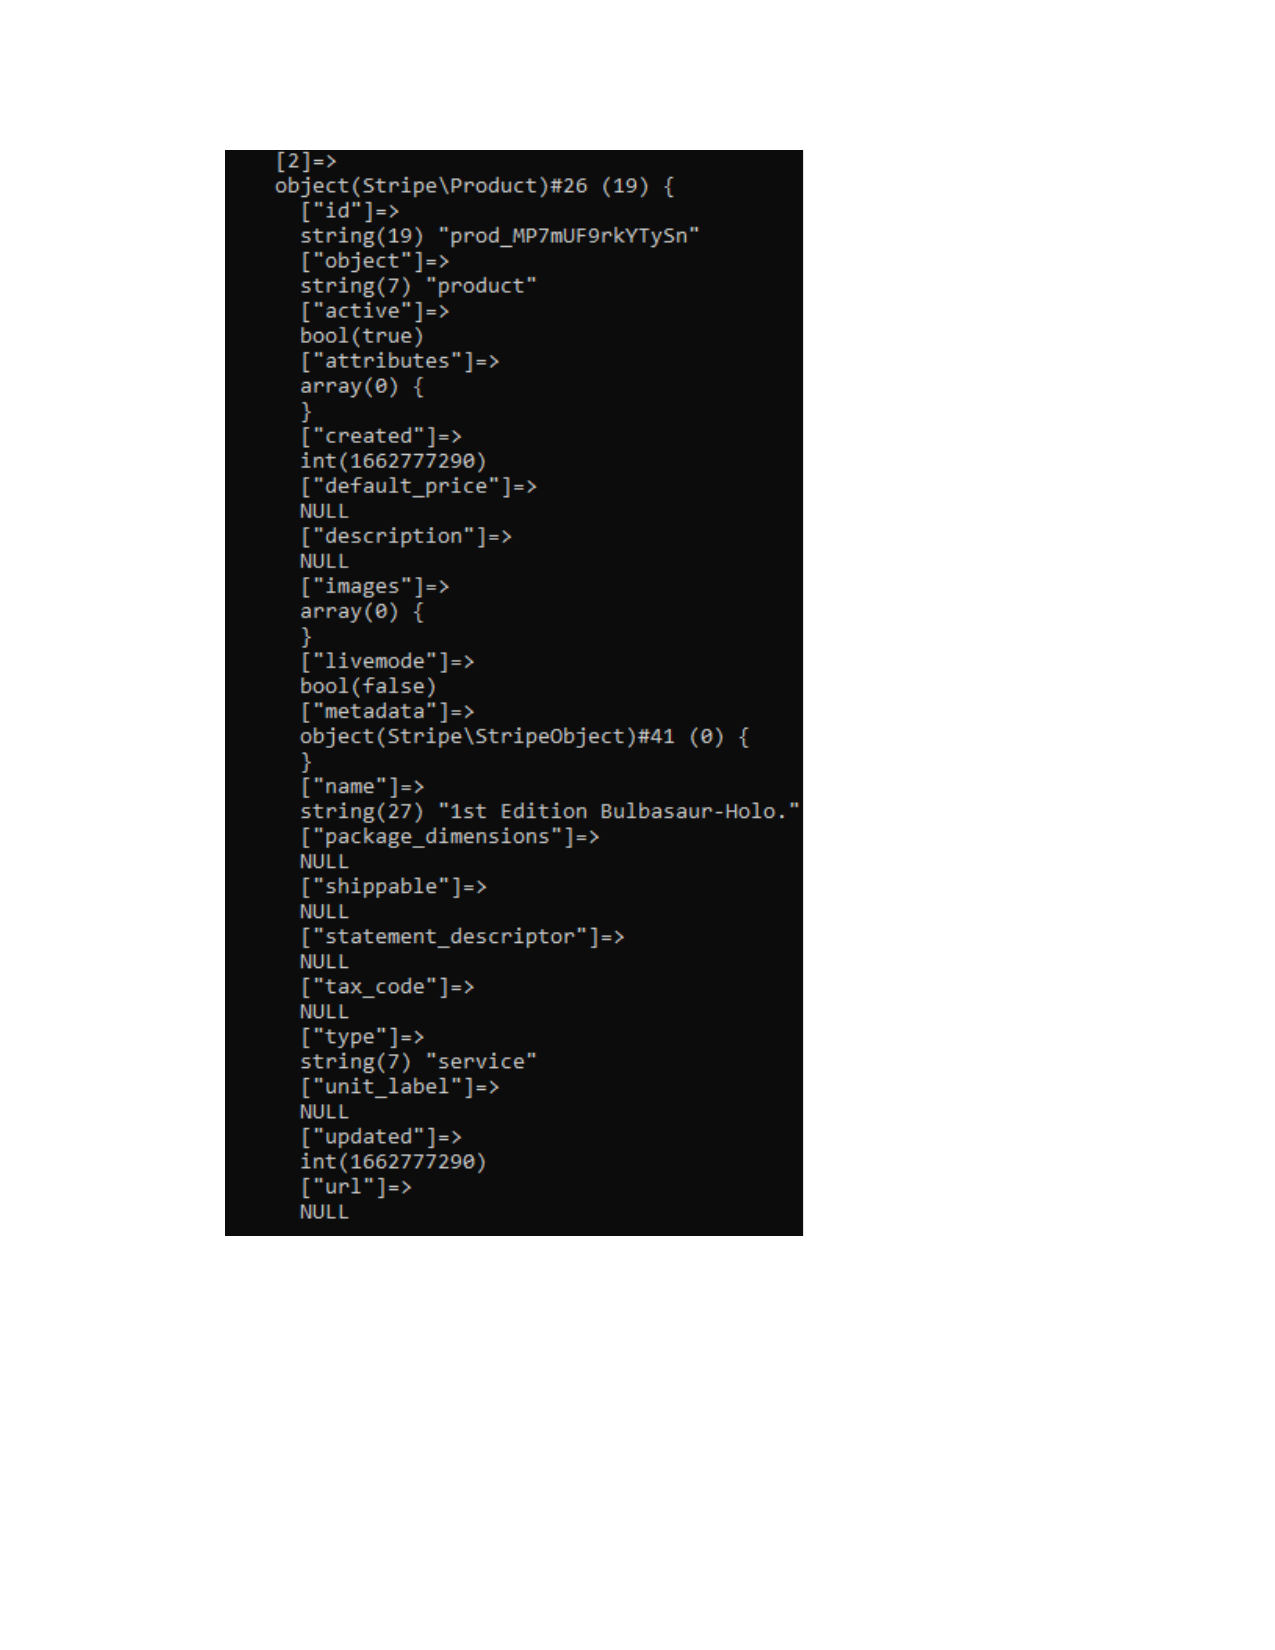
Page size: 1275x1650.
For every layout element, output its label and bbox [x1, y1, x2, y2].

picture [225, 150, 804, 1236]
